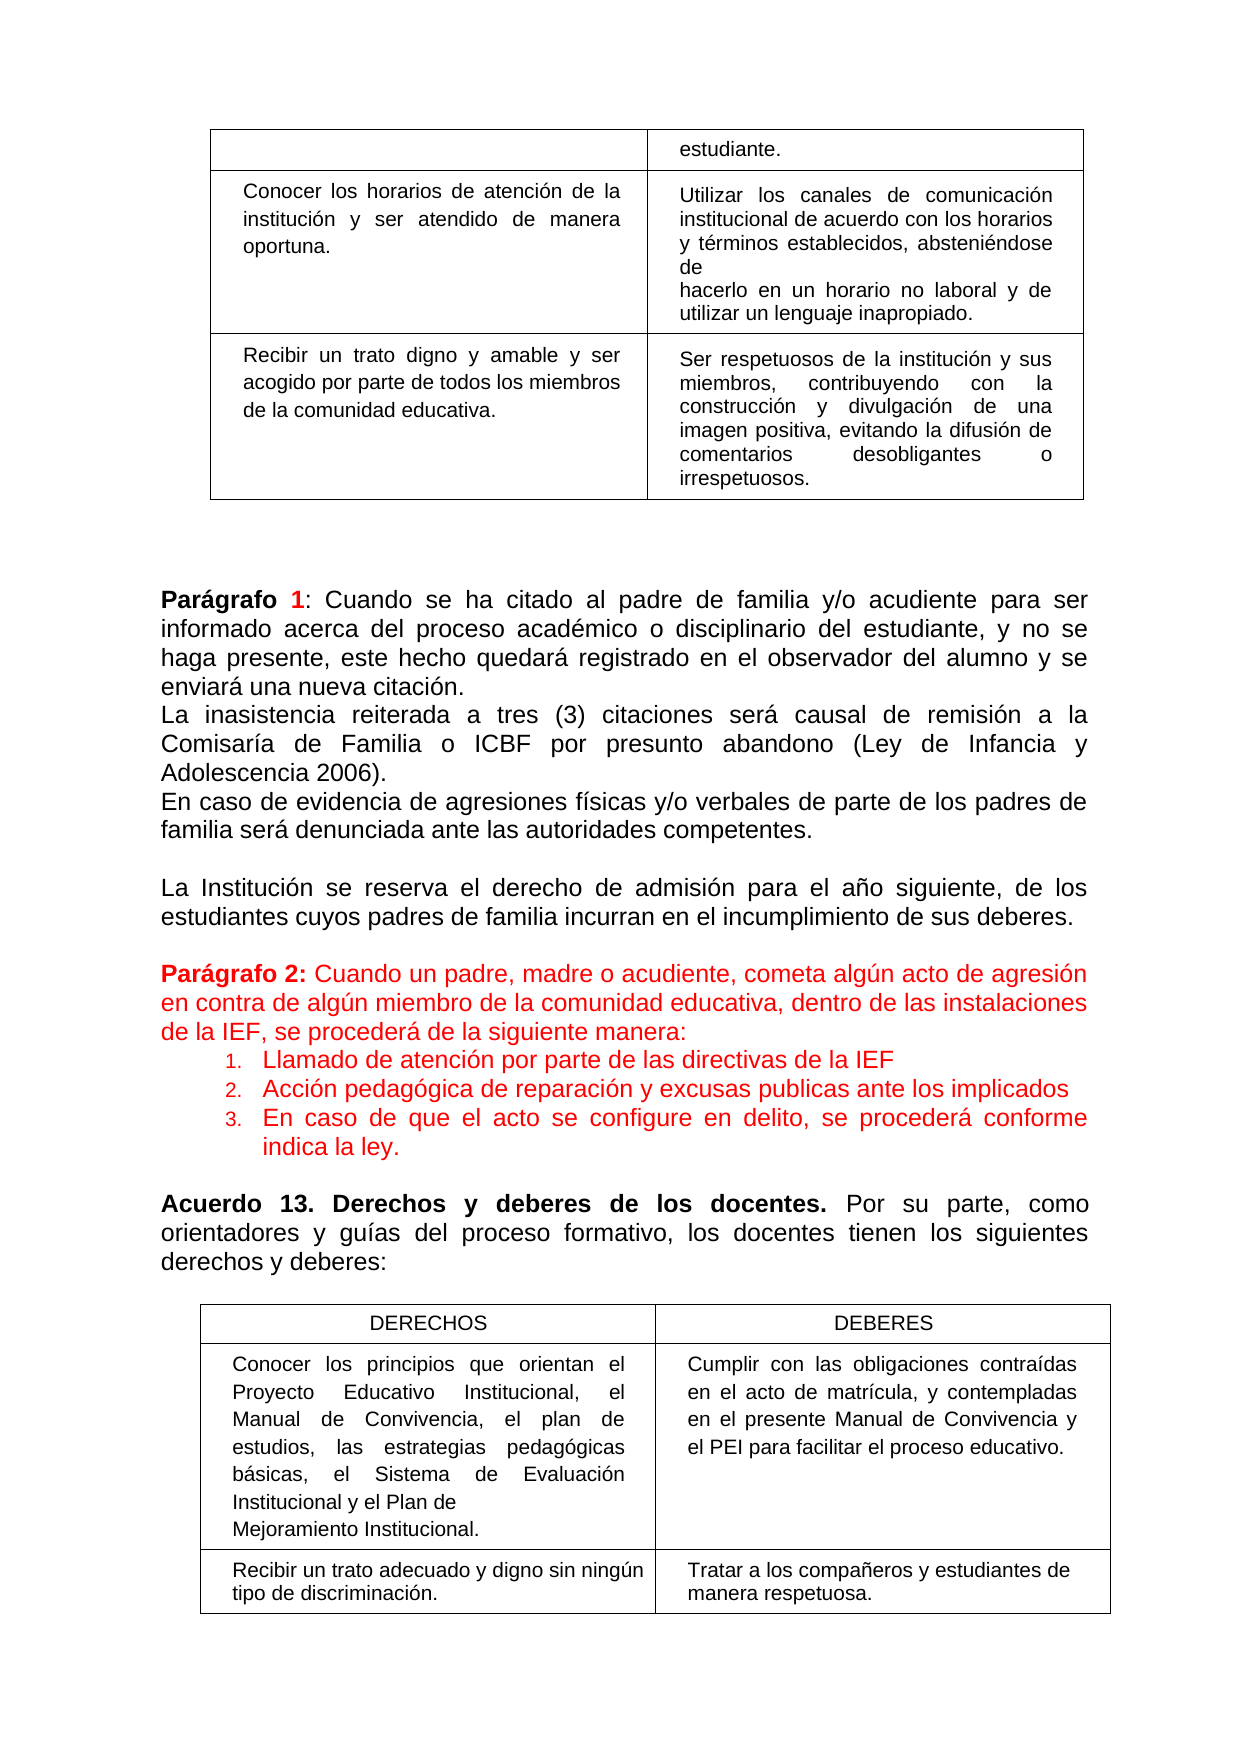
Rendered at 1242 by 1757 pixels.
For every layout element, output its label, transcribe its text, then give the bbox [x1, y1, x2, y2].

table_cell Cumplir con las obligaciones contraídas en el acto de matrícula, y contempladas en el presente Manual de Convivencia y el PEI para facilitar el proceso educativo. [656, 1344, 1110, 1549]
text Acuerdo 13. Derechos y deberes de los docentes. Por su parte, como orientadores y guías del proceso formativo, los docentes tienen los siguientes derechos y deberes: [161, 1189, 1090, 1275]
text La inasistencia reiterada a tres (3) citaciones será causal de remisión a la Comisaría de Familia o ICBF por presunto abandono (Ley de Infancia y Adolescencia 2006). [161, 700, 1089, 786]
list En caso de que el acto se configure en delito, se procederá conforme indica la ley. [225, 1103, 1089, 1160]
table_cell Recibir un trato adecuado y digno sin ningún tipo de discriminación. [201, 1550, 655, 1613]
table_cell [211, 130, 647, 169]
table_cell Conocer los horarios de atención de la institución y ser atendido de manera oportuna. [211, 171, 647, 333]
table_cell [648, 130, 1083, 169]
text La Institución se reserva el derecho de admisión para el año siguiente, de los estudiantes cuyos padres de familia incurran en el incumplimiento de sus deberes. [161, 873, 1089, 930]
table_cell Ser respetuosos de la institución y sus miembros, contribuyendo con la construcción y divulgación de una imagen positiva, evitando la difusión de comentarios desobligantes o irrespetuosos. [648, 334, 1083, 498]
table_cell Conocer los principios que orientan el Proyecto Educativo Institucional, el Manual de Convivencia, el plan de estudios, las estrategias pedagógicas básicas, el Sistema de Evaluación Institucional y el Plan de Mejoramiento Institucional. [201, 1344, 655, 1549]
table_header DEBERES [656, 1305, 1110, 1343]
list Acción pedagógica de reparación y excusas publicas ante los implicados [225, 1074, 1089, 1103]
text En caso de evidencia de agresiones físicas y/o verbales de parte de los padres de familia será denunciada ante las autoridades competentes. [161, 786, 1089, 844]
list Llamado de atención por parte de las directivas de la IEF [225, 1045, 1089, 1074]
table_header DERECHOS [201, 1305, 655, 1343]
table_cell Tratar a los compañeros y estudiantes de manera respetuosa. [656, 1550, 1110, 1613]
text Parágrafo 1: Cuando se ha citado al padre de familia y/o acudiente para ser informado acerca del proceso académico o disciplinario del estudiante, y no se haga presente, este hecho quedará registrado en el observador del alumno y se enviará una nueva citación. [161, 585, 1089, 700]
table_cell Utilizar los canales de comunicación institucional de acuerdo con los horarios y términos establecidos, absteniéndose de hacerlo en un horario no laboral y de utilizar un lenguaje inapropiado. [648, 171, 1083, 333]
text Parágrafo 2: Cuando un padre, madre o acudiente, cometa algún acto de agresión en contra de algún miembro de la comunidad educativa, dentro de las instalaciones de la IEF, se procederá de la siguiente manera: [161, 959, 1089, 1045]
table_cell Recibir un trato digno y amable y ser acogido por parte de todos los miembros de la comunidad educativa. [211, 334, 647, 498]
